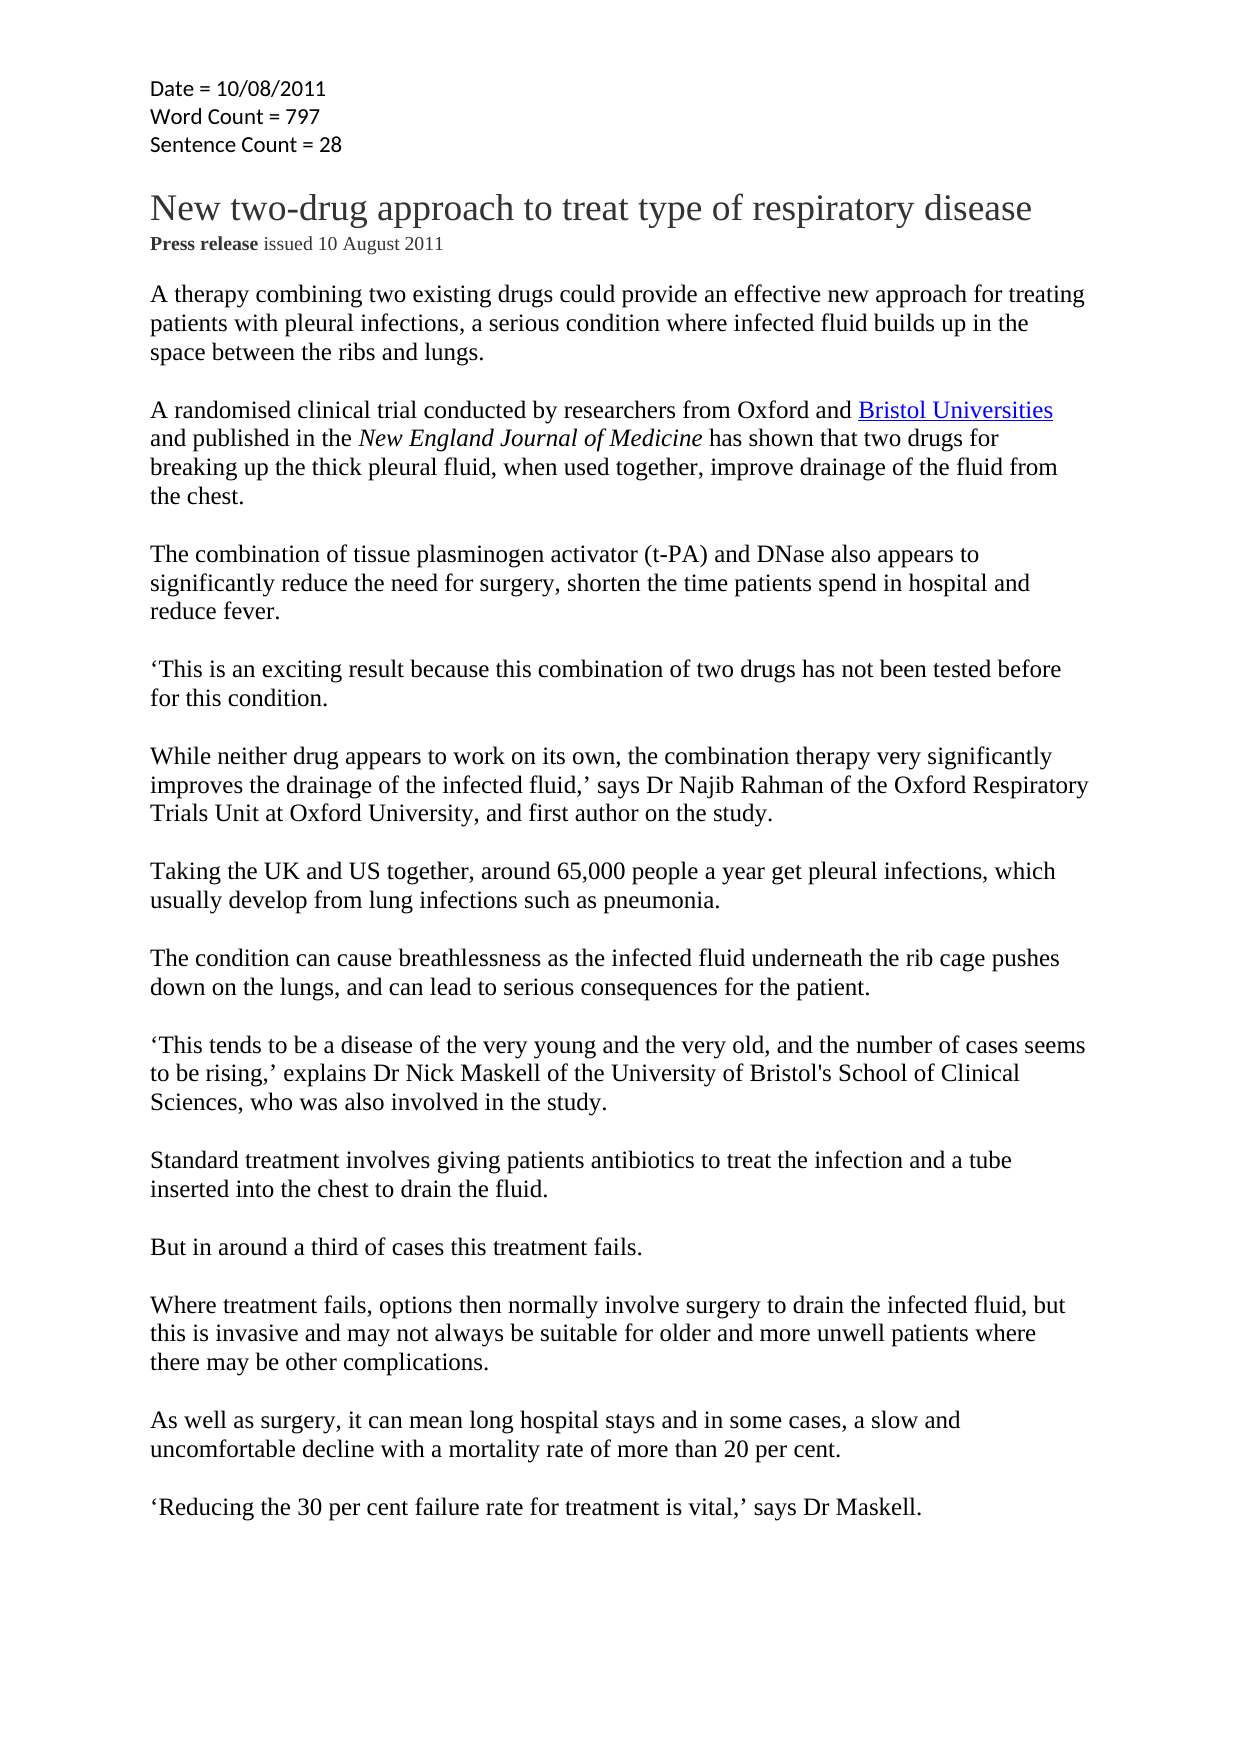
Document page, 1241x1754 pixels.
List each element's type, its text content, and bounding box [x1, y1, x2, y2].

text The combination of tissue plasminogen activator (t-PA) and DNase also appears to significantly reduce the need for surgery, shorten the time patients spend in hospital and reduce fever. [150, 539, 1090, 625]
text ‘This tends to be a disease of the very young and the very old, and the number of cases seems to be rising,’ explains Dr Nick Maskell of the University of Bristol's School of Clinical Sciences, who was also involved in the study. [150, 1030, 1090, 1116]
text As well as surgery, it can mean long hospital stays and in some cases, a slow and uncomfortable decline with a mortality rate of more than 20 per cent. [150, 1405, 1090, 1463]
text Press release issued 10 August 2011 [150, 231, 1090, 254]
text Standard treatment involves giving patients antibiotics to treat the infection and a tube inserted into the chest to drain the fluid. [150, 1145, 1090, 1203]
text But in around a third of cases this treatment fails. [150, 1232, 1090, 1261]
text Where treatment fails, options then normally involve surgery to drain the infected fluid, but this is invasive and may not always be suitable for older and more unwell patients where there may be other complications. [150, 1290, 1090, 1376]
text New two-drug approach to treat type of respiratory disease [150, 186, 1090, 229]
text While neither drug appears to work on its own, the combination therapy very significantly improves the drainage of the infected fluid,’ says Dr Najib Rahman of the Oxford Respiratory Trials Unit at Oxford University, and first author on the study. [150, 741, 1090, 827]
text Taking the UK and US together, around 65,000 people a year get pleural infections, which usually develop from lung infections such as pneumonia. [150, 856, 1090, 914]
text A randomised clinical trial conducted by researchers from Oxford and Bristol Universities and published in the New England Journal of Medicine has shown that two drugs for breaking up the thick pleural fluid, when used together, improve drainage of the fluid from the chest. [150, 395, 1090, 510]
text The condition can cause breathlessness as the infected fluid underneath the rib cage pushes down on the lungs, and can lead to serious consequences for the patient. [150, 943, 1090, 1001]
text ‘This is an exciting result because this combination of two drugs has not been tested before for this condition. [150, 654, 1090, 712]
text ‘Reducing the 30 per cent failure rate for treatment is vital,’ says Dr Maskell. [150, 1492, 1090, 1521]
text A therapy combining two existing drugs could provide an effective new approach for treating patients with pleural infections, a serious condition where infected fluid builds up in the space between the ribs and lungs. [150, 279, 1090, 366]
